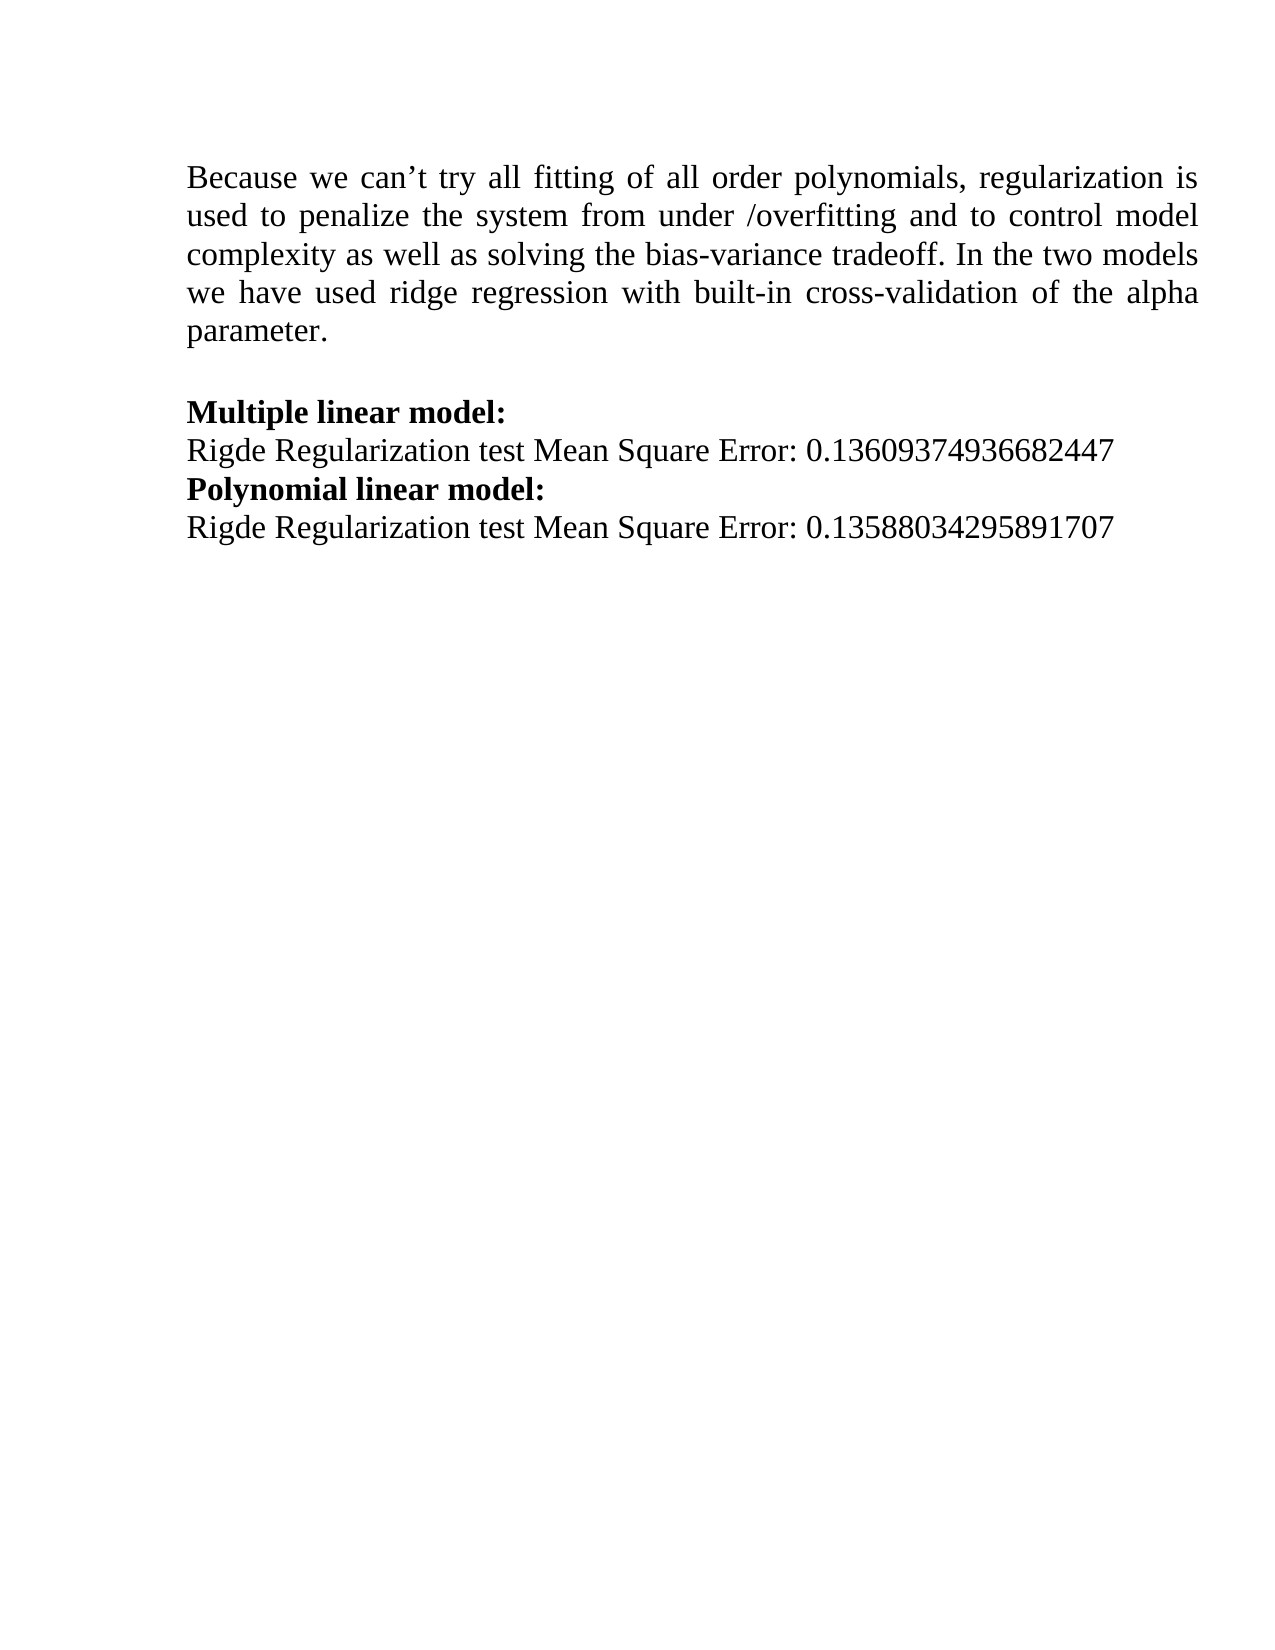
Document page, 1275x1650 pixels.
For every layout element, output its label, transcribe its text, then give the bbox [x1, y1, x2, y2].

text Multiple linear model: [186, 392, 1200, 430]
text Rigde Regularization test Mean Square Error: 0.13609374936682447 [186, 430, 1200, 469]
text Rigde Regularization test Mean Square Error: 0.13588034295891707 [186, 507, 1200, 545]
text Polynomial linear model: [186, 469, 1200, 507]
text Because we can’t try all fitting of all order polynomials, regularization is used to penalize the system from under /overfitting and to control model complexity as well as solving the bias-variance tradeoff. In the two models we have used ridge regression with built-in cross-validation of the alpha parameter. [186, 157, 1200, 349]
